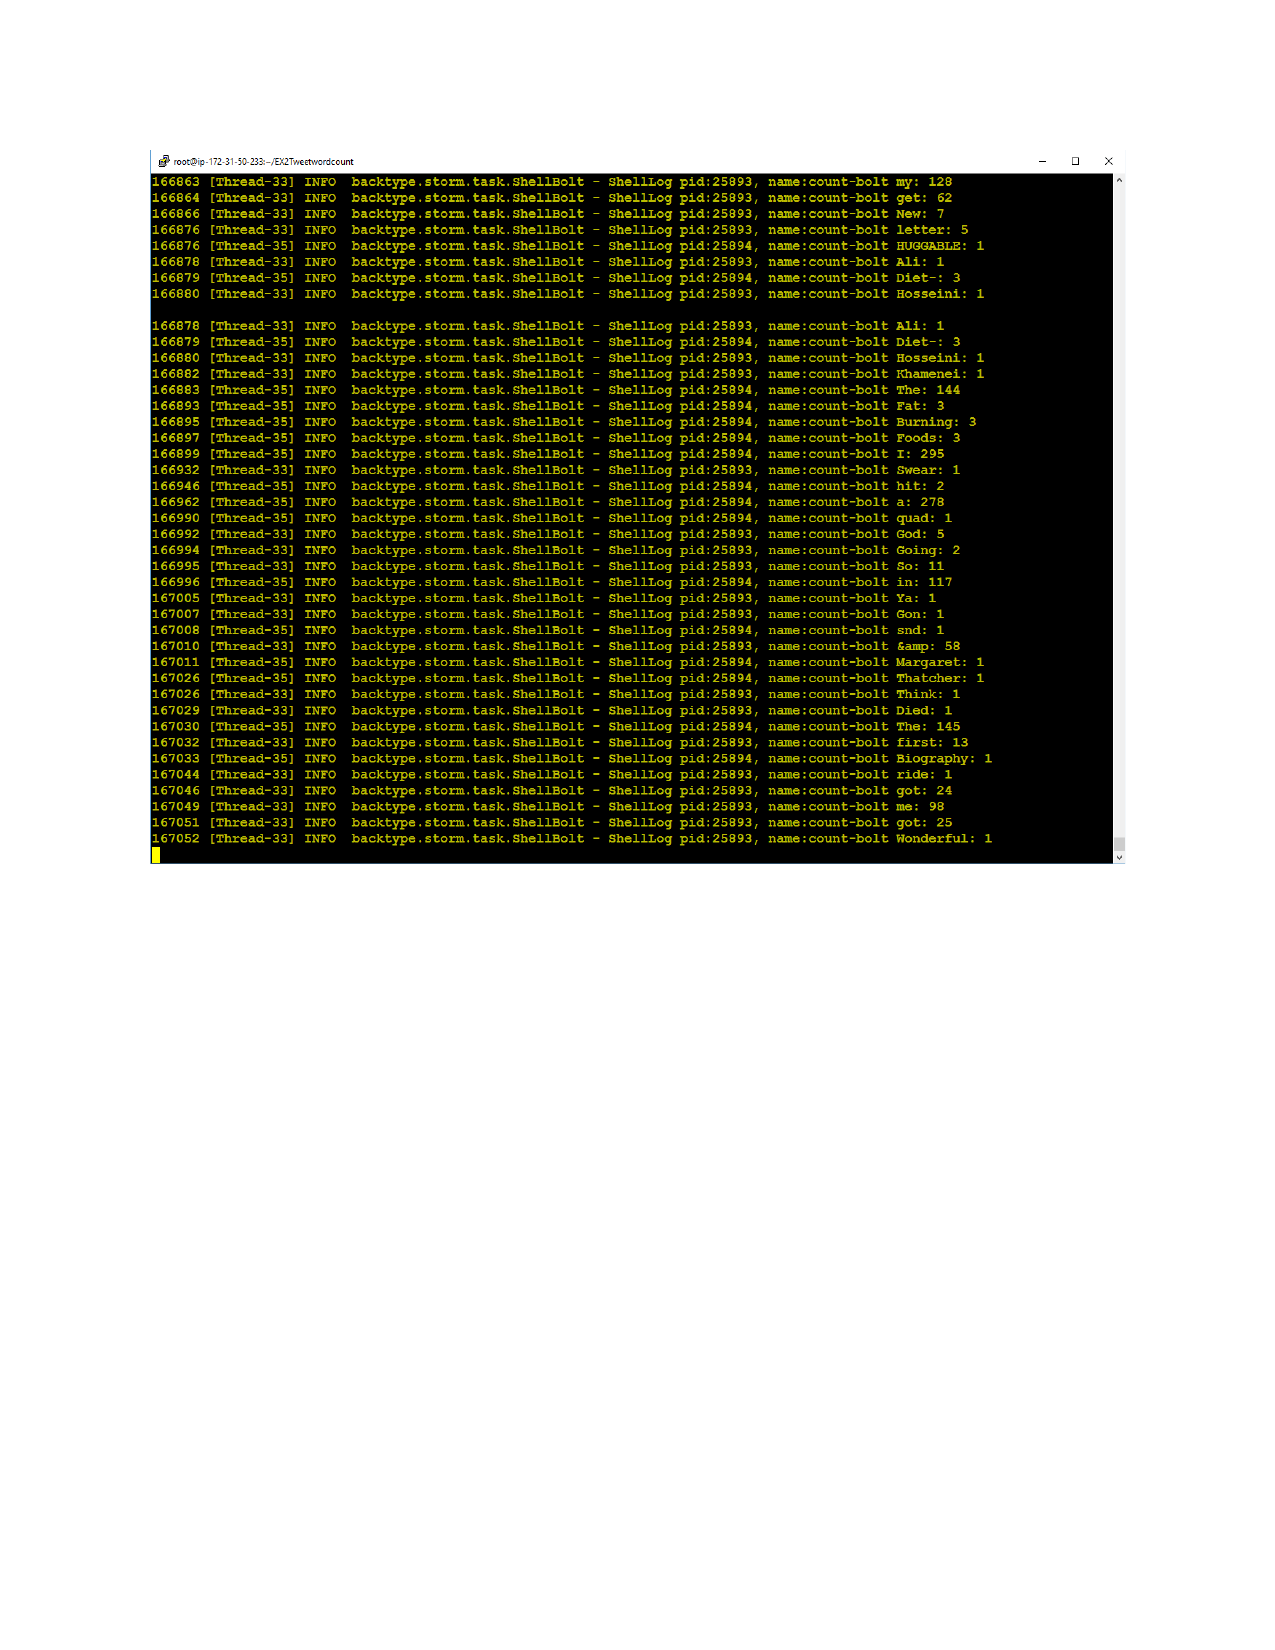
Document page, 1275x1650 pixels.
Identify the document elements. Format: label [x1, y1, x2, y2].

picture [150, 150, 1125, 864]
